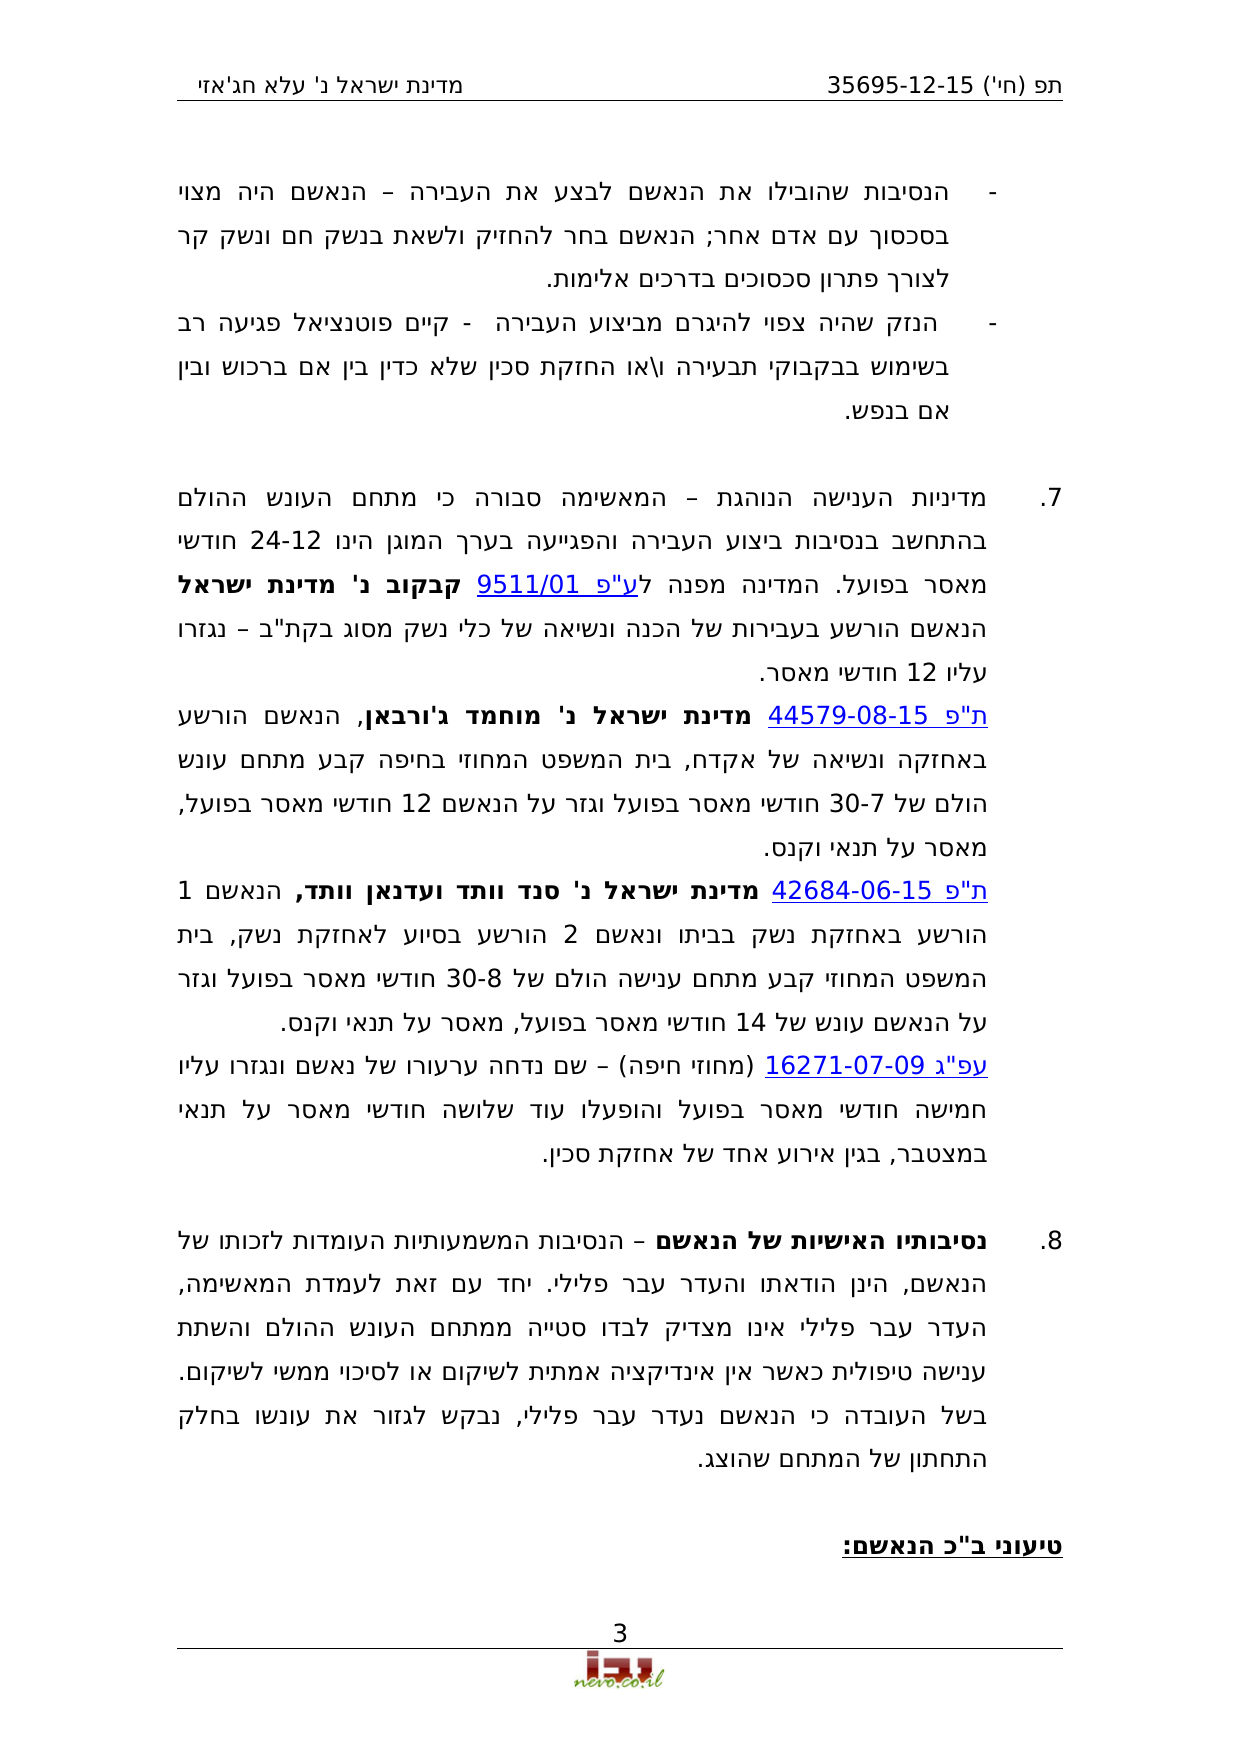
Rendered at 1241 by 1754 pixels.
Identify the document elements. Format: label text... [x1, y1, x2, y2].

text עפ"ג 16271-07-09 (מחוזי חיפה) – שם נדחה ערעורו של נאשם ונגזרו עליו חמישה חודשי מאסר בפועל והופעלו עוד שלושה חודשי מאסר על תנאי במצטבר, בגין אירוע אחד של אחזקת סכין. [177, 1052, 988, 1168]
text 8. נסיבותיו האישיות של הנאשם – הנסיבות המשמעותיות העומדות לזכותו של הנאשם, הינן הודאתו והעדר עבר פלילי. יחד עם זאת לעמדת המאשימה, העדר עבר פלילי אינו מצדיק לבדו סטייה ממתחם העונש ההולם והשתת ענישה טיפולית כאשר אין אינדיקציה אמתית לשיקום או לסיכוי ממשי לשיקום. בשל העובדה כי הנאשם נעדר עבר פלילי, נבקש לגזור את עונשו בחלק התחתון של המתחם שהוצג. [177, 1226, 1063, 1474]
text ת"פ 44579-08-15 מדינת ישראל נ' מוחמד ג'ורבאן, הנאשם הורשע באחזקה ונשיאה של אקדח, בית המשפט המחוזי בחיפה קבע מתחם עונש הולם של 30-7 חודשי מאסר בפועל וגזר על הנאשם 12 חודשי מאסר בפועל, מאסר על תנאי וקנס. [177, 702, 988, 862]
text טיעוני ב"כ הנאשם: [177, 1532, 1063, 1561]
list הנסיבות שהובילו את הנאשם לבצע את העבירה – הנאשם היה מצוי בסכסוך עם אדם אחר; הנאשם בחר להחזיק ולשאת בנשק חם ונשק קר לצורך פתרון סכסוכים בדרכים אלימות. [177, 177, 988, 294]
picture [574, 1650, 666, 1689]
list הנזק שהיה צפוי להיגרם מביצוע העבירה - קיים פוטנציאל פגיעה רב בשימוש בבקבוקי תבעירה ו\או החזקת סכין שלא כדין בין אם ברכוש ובין אם בנפש. [177, 308, 988, 425]
text 7. מדיניות הענישה הנוהגת – המאשימה סבורה כי מתחם העונש ההולם בהתחשב בנסיבות ביצוע העבירה והפגייעה בערך המוגן הינו 24-12 חודשי מאסר בפועל. המדינה מפנה לע"פ 9511/01 קבקוב נ' מדינת ישראל הנאשם הורשע בעבירות של הכנה ונשיאה של כלי נשק מסוג בקת"ב – נגזרו עליו 12 חודשי מאסר. [177, 483, 1063, 687]
text ת"פ 42684-06-15 מדינת ישראל נ' סנד וותד ועדנאן וותד, הנאשם 1 הורשע באחזקת נשק בביתו ונאשם 2 הורשע בסיוע לאחזקת נשק, בית המשפט המחוזי קבע מתחם ענישה הולם של 30-8 חודשי מאסר בפועל וגזר על הנאשם עונש של 14 חודשי מאסר בפועל, מאסר על תנאי וקנס. [177, 877, 988, 1037]
